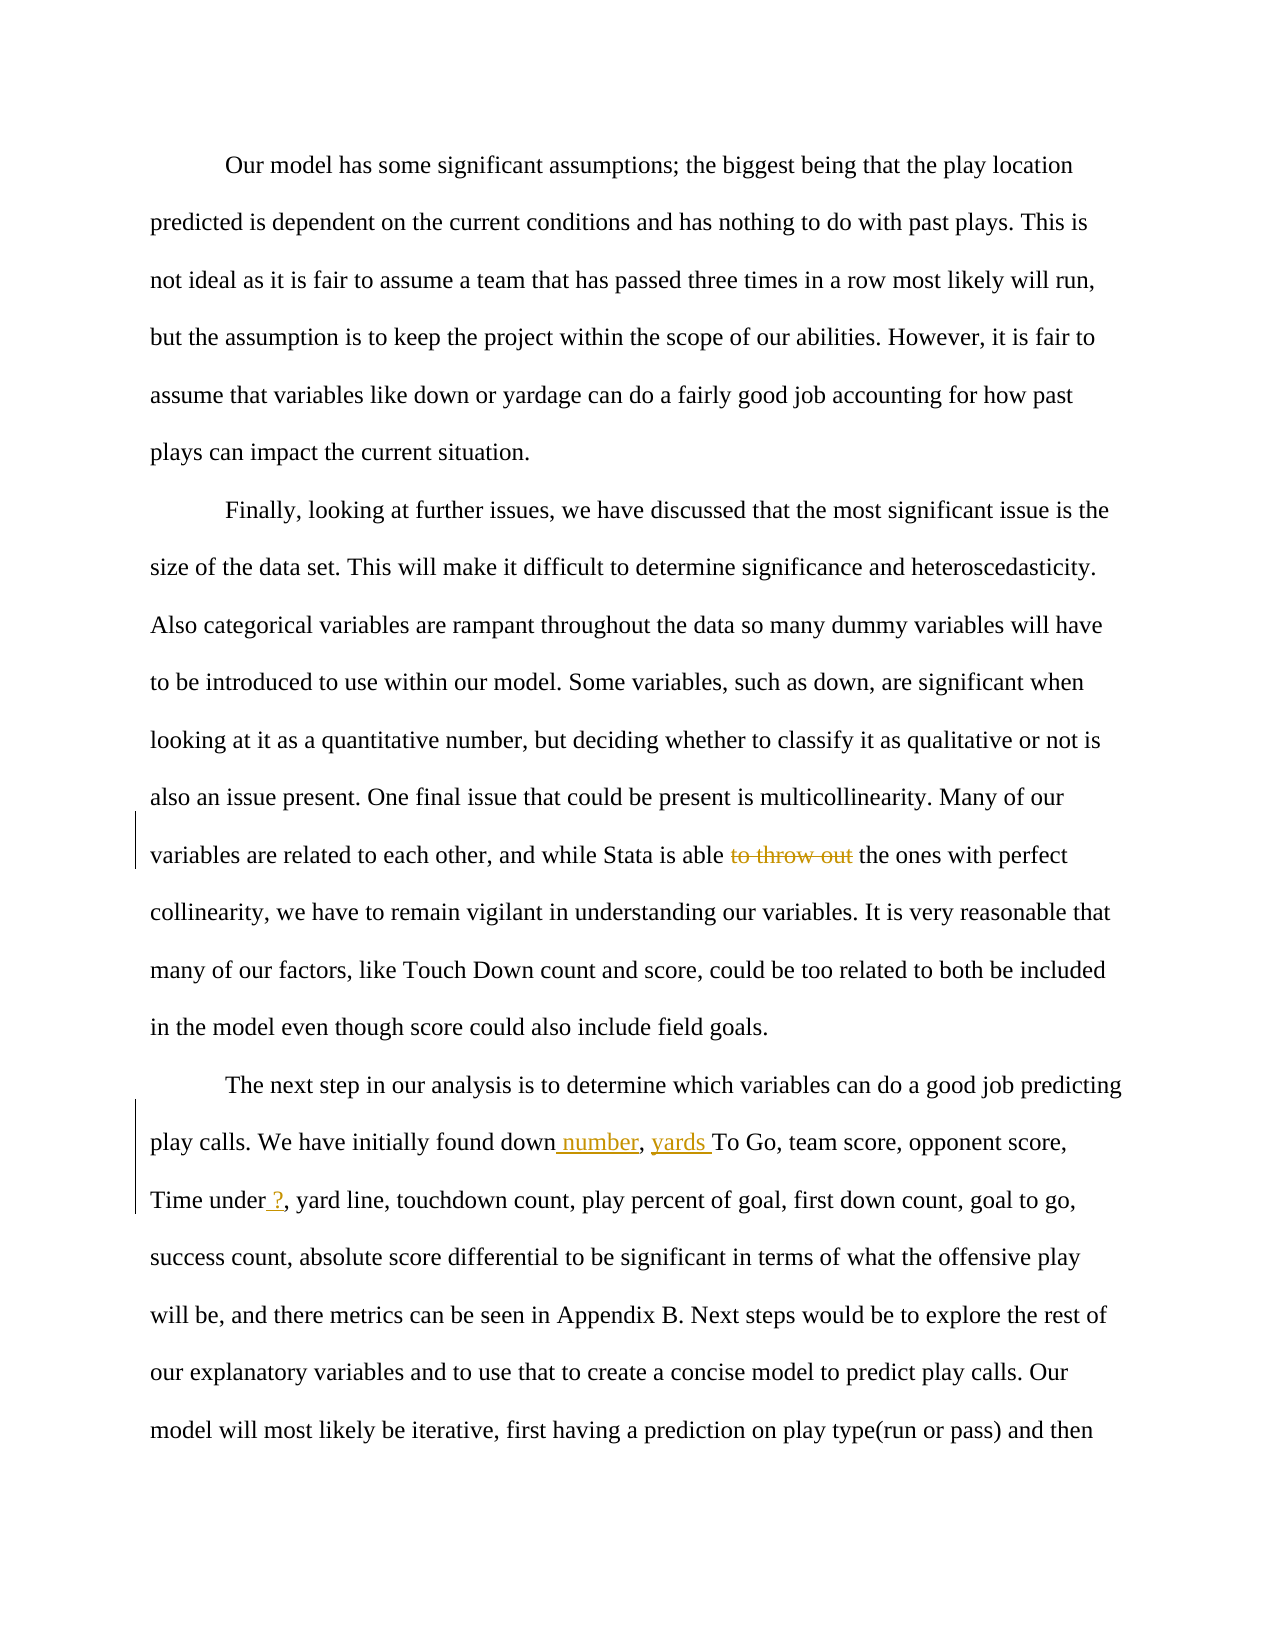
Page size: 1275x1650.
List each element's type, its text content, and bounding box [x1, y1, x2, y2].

text Finally, looking at further issues, we have discussed that the most significant issue is the size of the data set. This will make it difficult to determine significance and heteroscedasticity. Also categorical variables are rampant throughout the data so many dummy variables will have to be introduced to use within our model. Some variables, such as down, are significant when looking at it as a quantitative number, but deciding whether to classify it as qualitative or not is also an issue present. One final issue that could be present is multicollinearity. Many of our variables are related to each other, and while Stata is able the ones with perfect collinearity, we have to remain vigilant in understanding our variables. It is very reasonable that many of our factors, like Touch Down count and score, could be too related to both be included in the model even though score could also include field goals. [150, 495, 1125, 1041]
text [150, 1070, 1125, 1444]
text Our model has some significant assumptions; the biggest being that the play location predicted is dependent on the current conditions and has nothing to do with past plays. This is not ideal as it is fair to assume a team that has passed three times in a row most likely will run, but the assumption is to keep the project within the scope of our abilities. However, it is fair to assume that variables like down or yardage can do a fairly good job accounting for how past plays can impact the current situation. [150, 150, 1125, 466]
